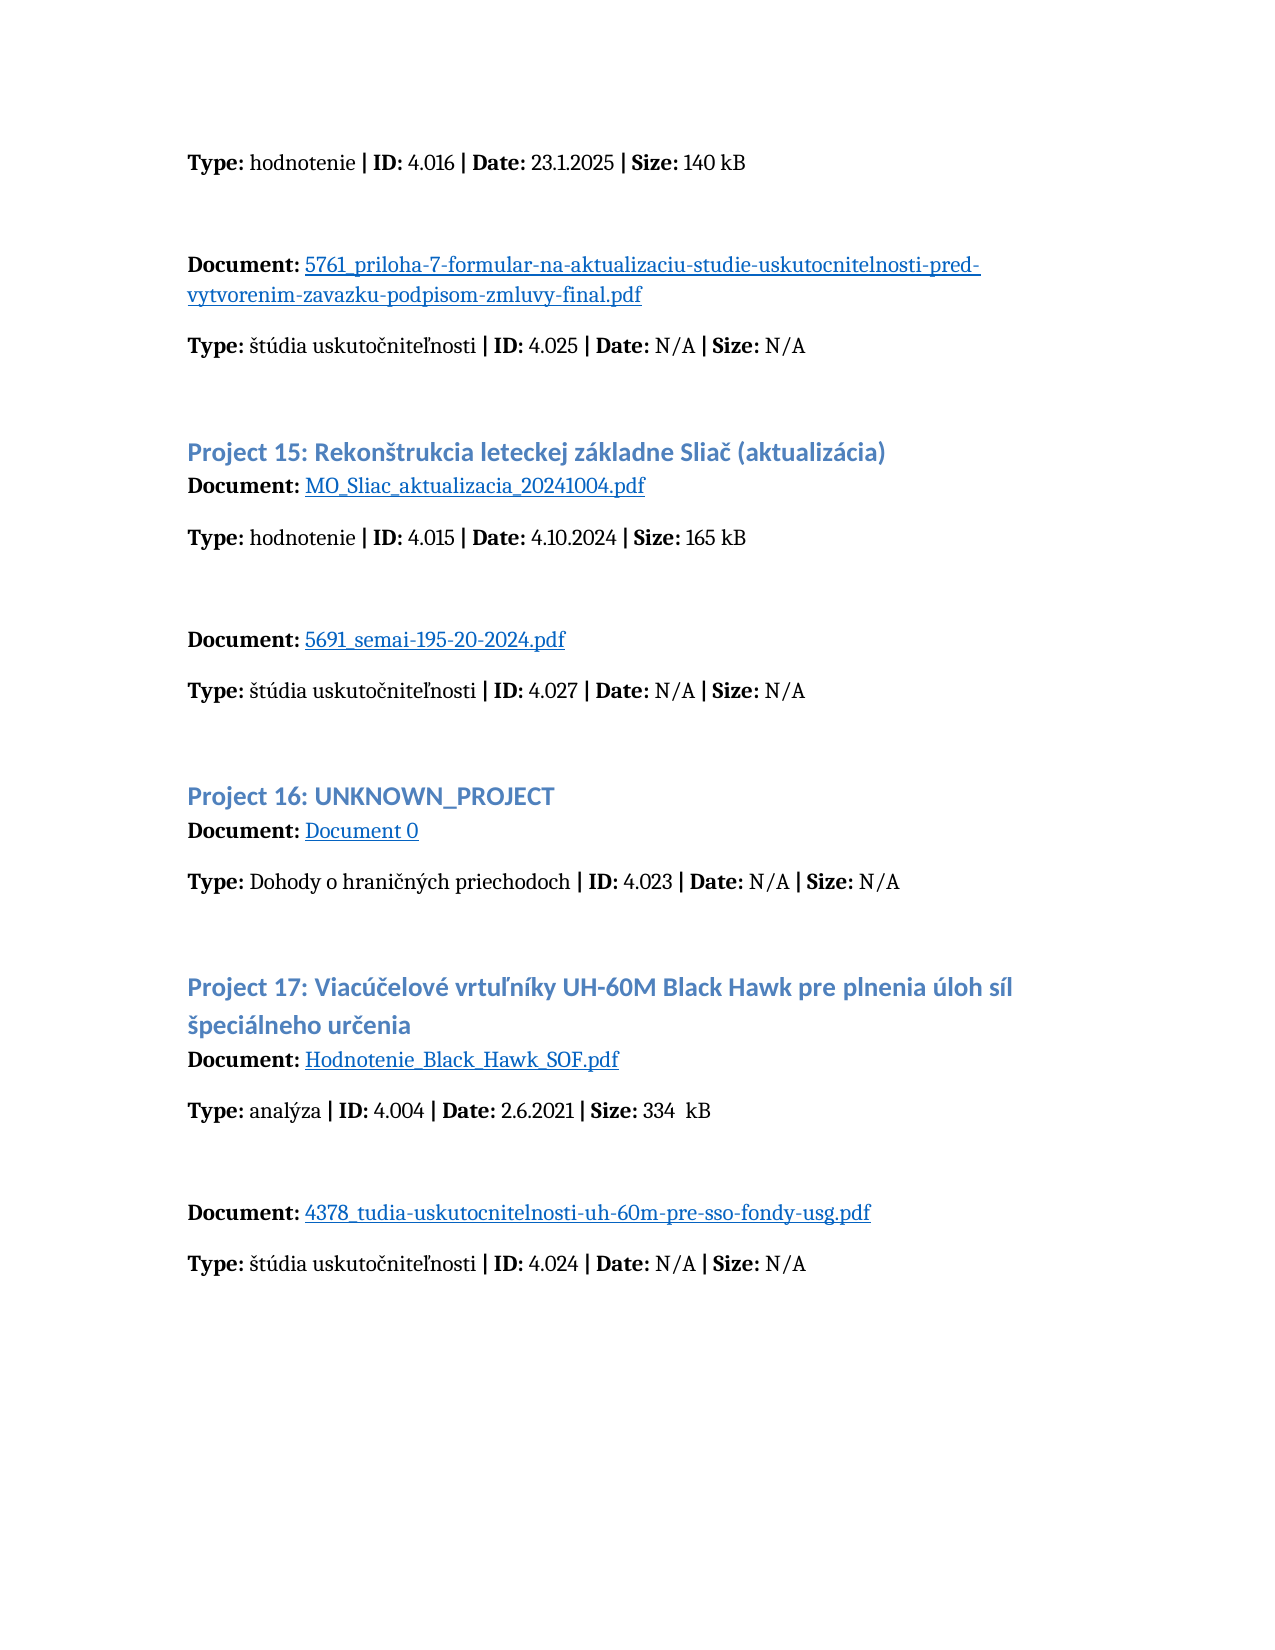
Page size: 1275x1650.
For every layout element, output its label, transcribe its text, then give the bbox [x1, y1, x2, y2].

text Document: Hodnotenie_Black_Hawk_SOF.pdf [187, 1046, 1087, 1073]
subtitle Project 15: Rekonštrukcia leteckej základne Sliač (aktualizácia) [187, 435, 1087, 468]
text Document: MO_Sliac_aktualizacia_20241004.pdf [187, 473, 1087, 500]
text Document: 4378_tudia-uskutocnitelnosti-uh-60m-pre-sso-fondy-usg.pdf [187, 1199, 1087, 1226]
text Type: štúdia uskutočniteľnosti | ID: 4.027 | Date: N/A | Size: N/A [187, 677, 1087, 704]
text Type: hodnotenie | ID: 4.015 | Date: 4.10.2024 | Size: 165 kB [187, 524, 1087, 551]
text Type: štúdia uskutočniteľnosti | ID: 4.025 | Date: N/A | Size: N/A [187, 333, 1087, 360]
text Type: hodnotenie | ID: 4.016 | Date: 23.1.2025 | Size: 140 kB [187, 150, 1087, 176]
subtitle Project 17: Viacúčelové vrtuľníky UH-60M Black Hawk pre plnenia úloh síl špeciálneho určenia [187, 971, 1087, 1042]
text Document: 5761_priloha-7-formular-na-aktualizaciu-studie-uskutocnitelnosti-pred-vytvorenim-zavazku-podpisom-zmluvy-final.pdf [187, 252, 1087, 309]
subtitle Project 16: UNKNOWN_PROJECT [187, 779, 1087, 813]
text Type: štúdia uskutočniteľnosti | ID: 4.024 | Date: N/A | Size: N/A [187, 1251, 1087, 1277]
text Type: Dohody o hraničných priechodoch | ID: 4.023 | Date: N/A | Size: N/A [187, 868, 1087, 895]
text Type: analýza | ID: 4.004 | Date: 2.6.2021 | Size: 334 kB [187, 1097, 1087, 1124]
text Document: 5691_semai-195-20-2024.pdf [187, 626, 1087, 653]
text Document: Document 0 [187, 817, 1087, 844]
